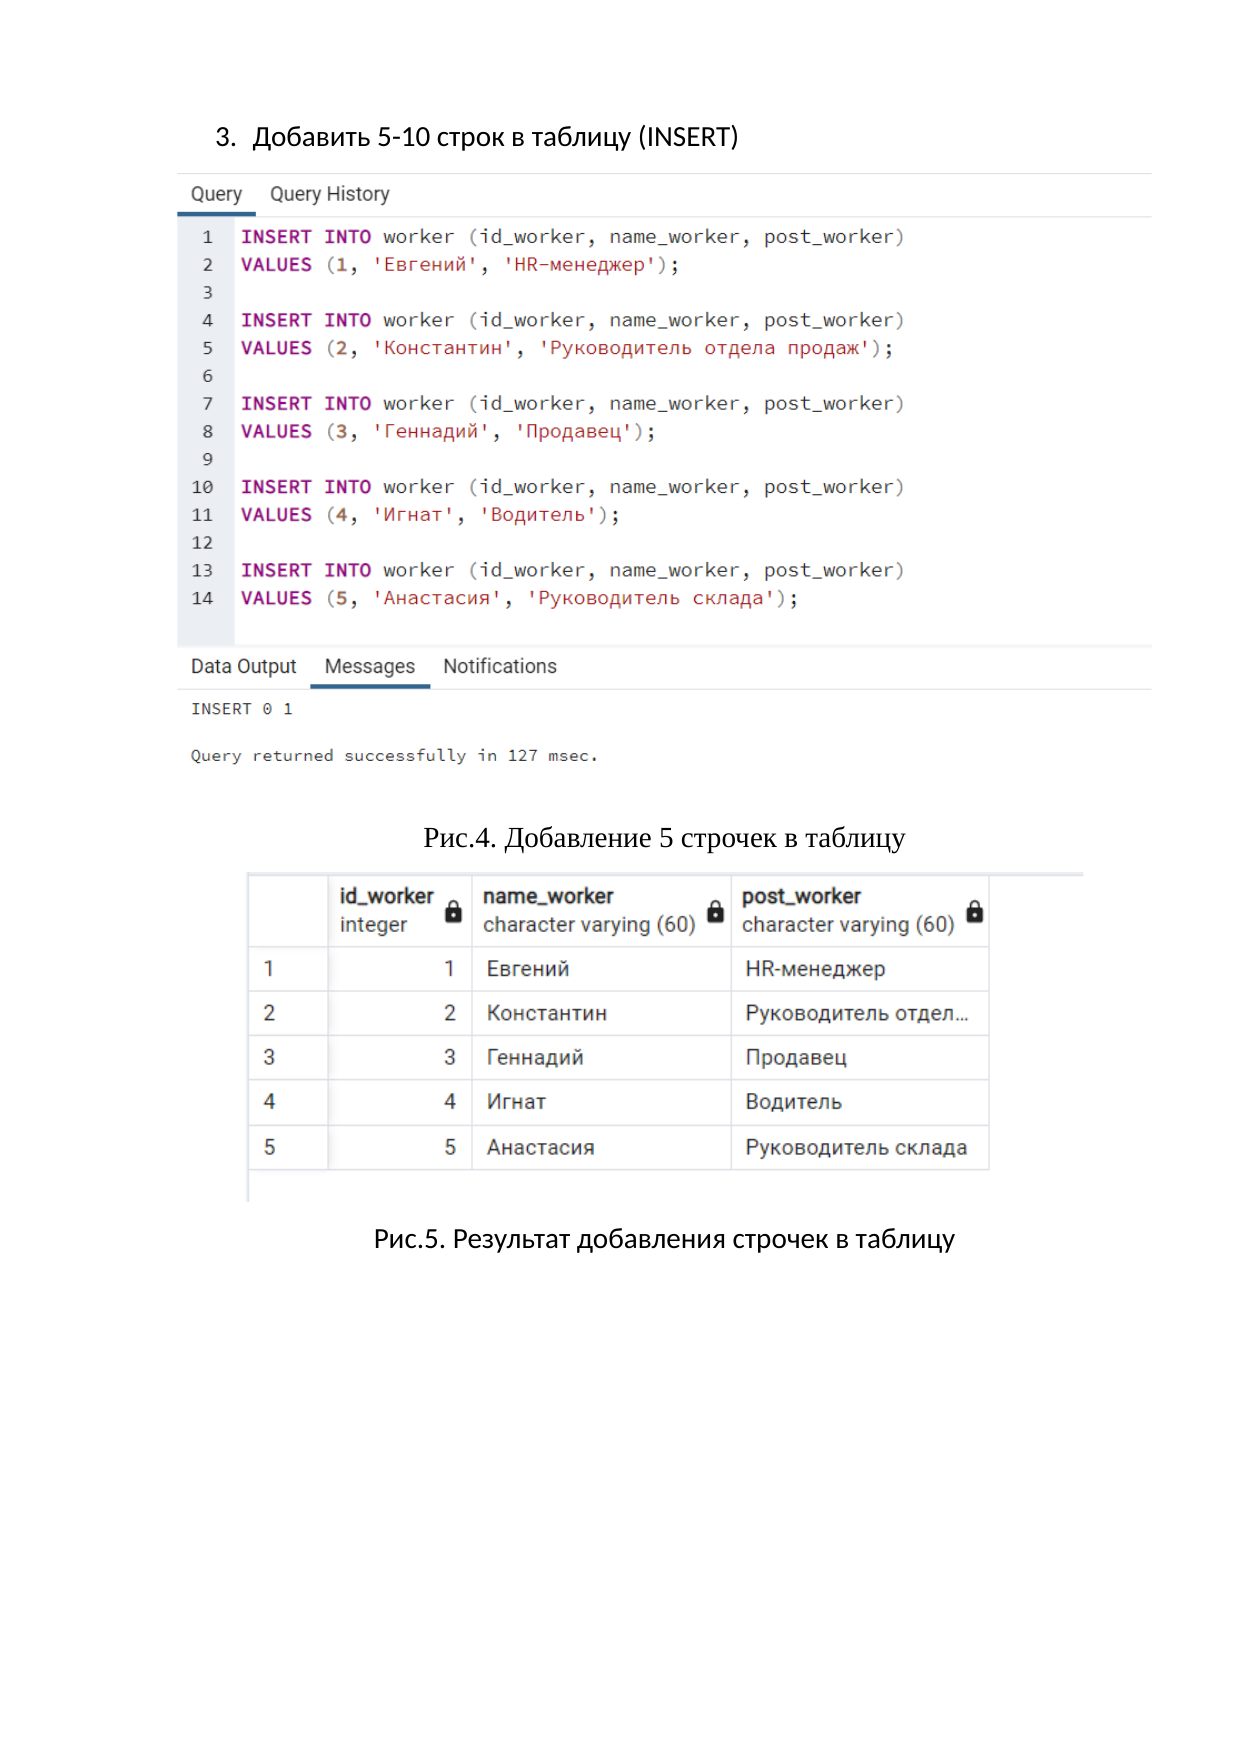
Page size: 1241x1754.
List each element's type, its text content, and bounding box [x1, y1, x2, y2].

picture [245, 872, 1084, 1202]
text Рис.5. Результат добавления строчек в таблицу [177, 1220, 1152, 1256]
text Рис.4. Добавление 5 строчек в таблицу [177, 820, 1152, 853]
picture [177, 173, 1152, 801]
list Добавить 5-10 строк в таблицу (INSERT) [215, 118, 1152, 154]
